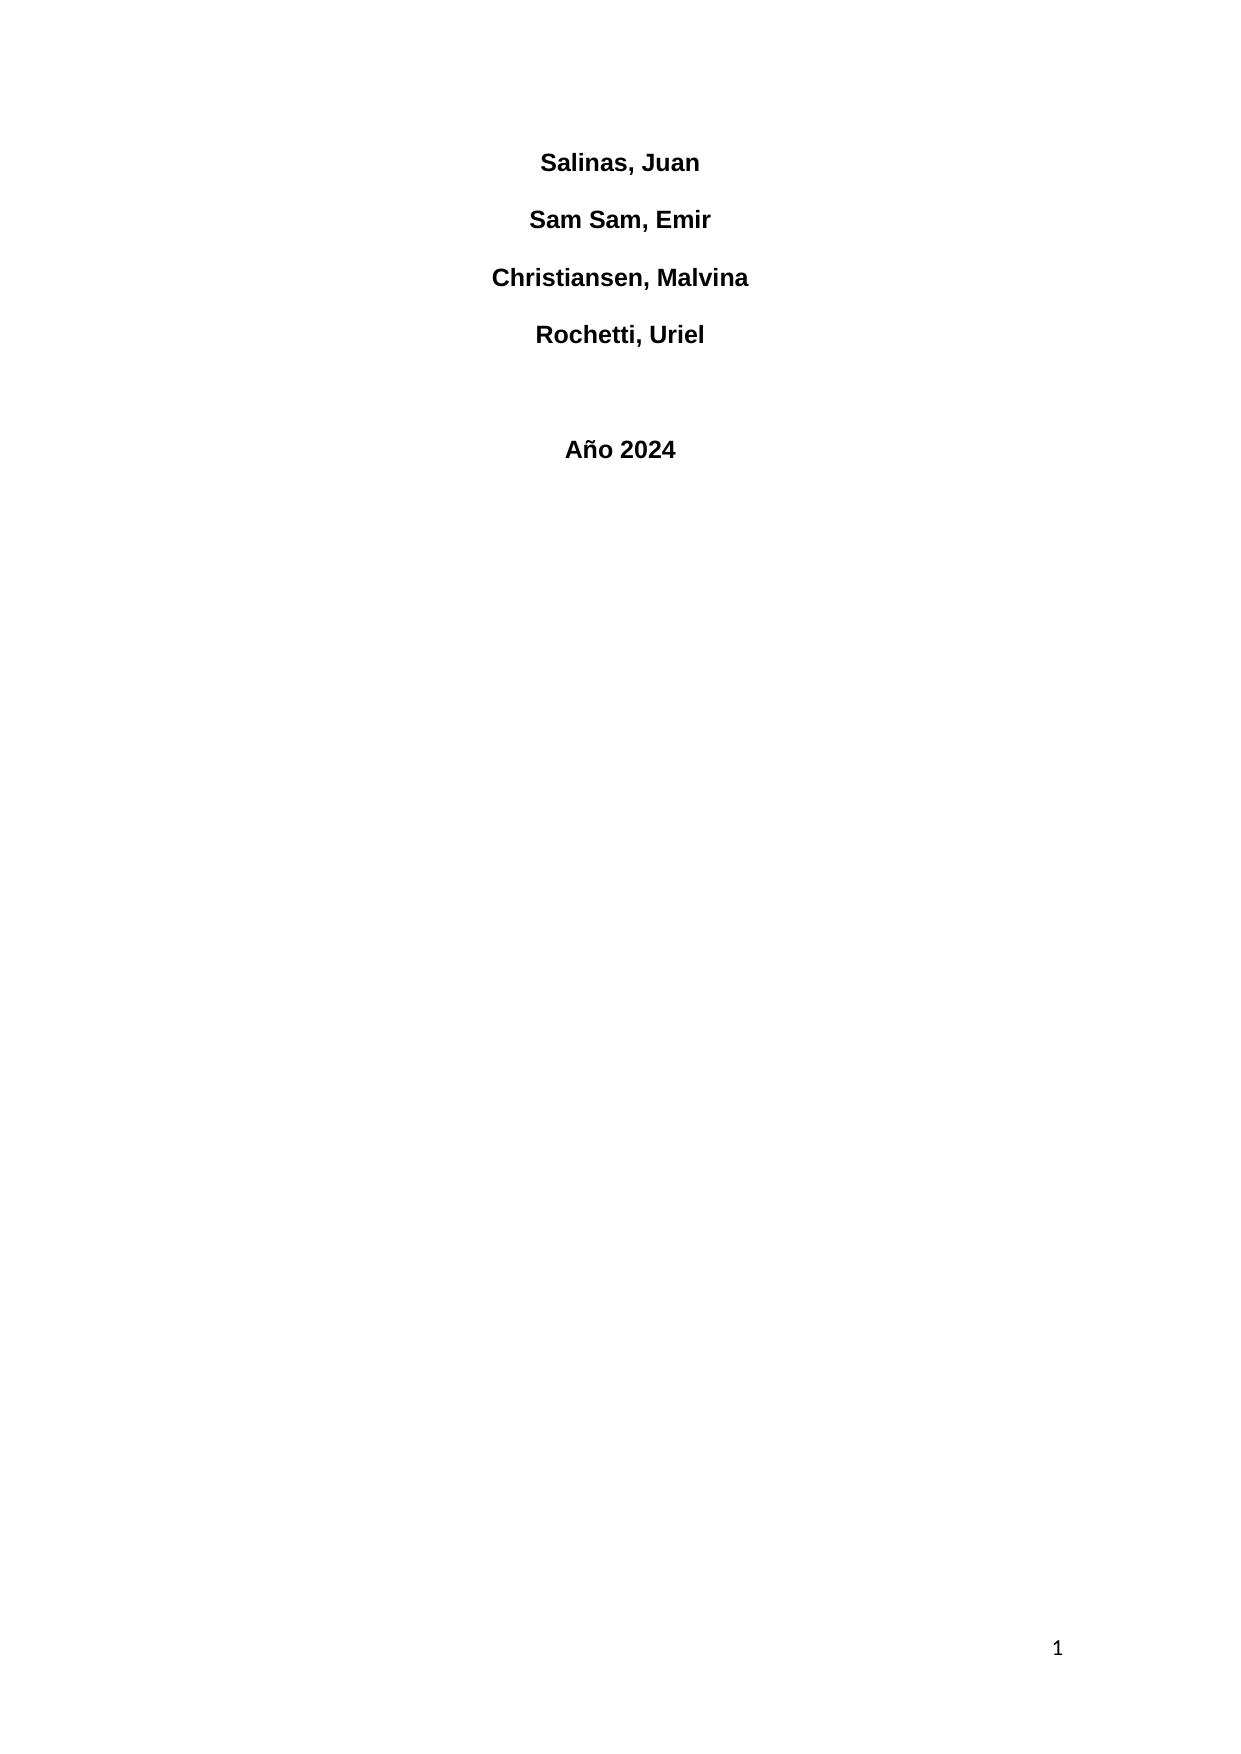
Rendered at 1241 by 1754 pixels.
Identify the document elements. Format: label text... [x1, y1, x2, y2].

text Año 2024 [177, 435, 1063, 464]
text Christiansen, Malvina [177, 263, 1063, 291]
text Rochetti, Uriel [177, 320, 1063, 349]
text Sam Sam, Emir [177, 205, 1063, 234]
text Salinas, Juan [177, 148, 1063, 176]
